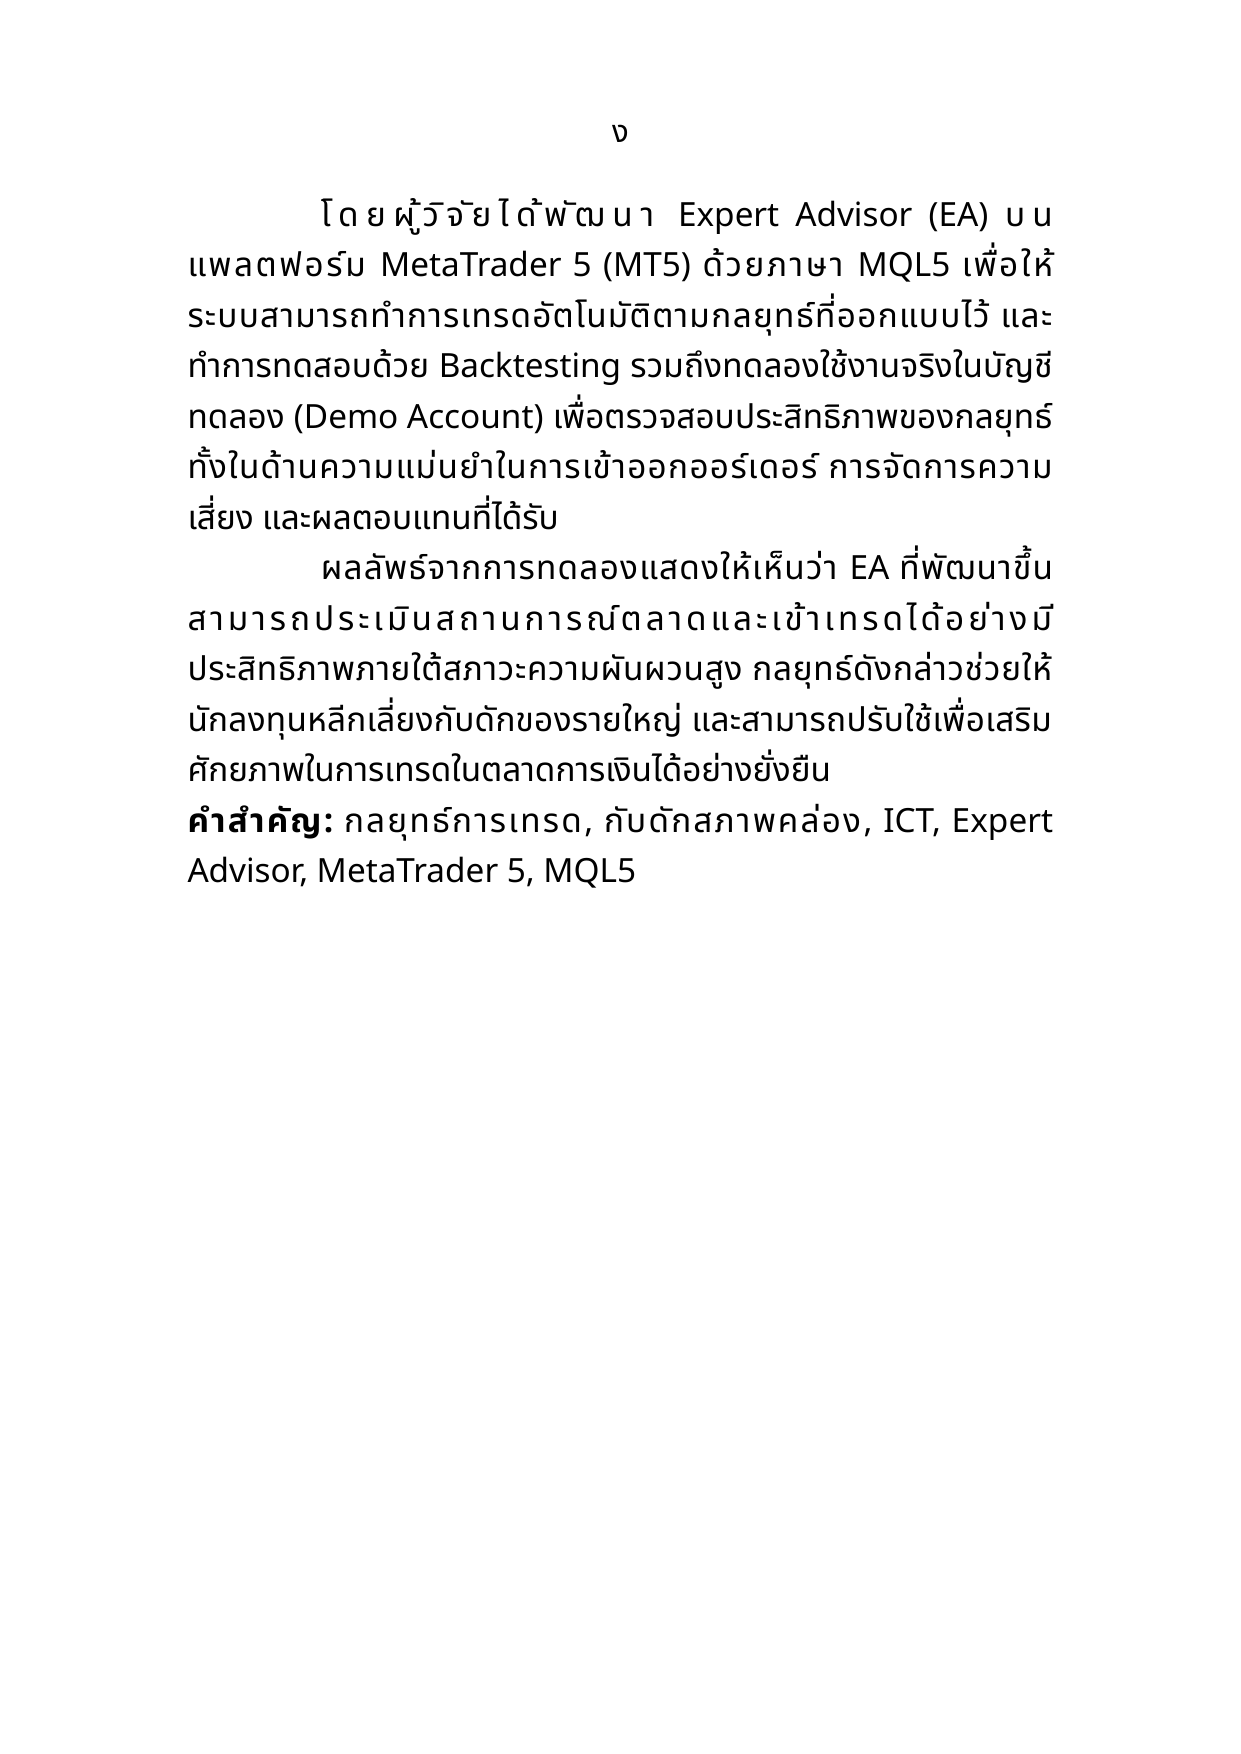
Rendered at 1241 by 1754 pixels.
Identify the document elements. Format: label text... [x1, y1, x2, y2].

text ผลลัพธ์จากการทดลองแสดงให้เห็นว่า EA ที่พัฒนาขึ้นสามารถประเมินสถานการณ์ตลาดและเข้าเทรดได้อย่างมีประสิทธิภาพภายใต้สภาวะความผันผวนสูง กลยุทธ์ดังกล่าวช่วยให้นักลงทุนหลีกเลี่ยงกับดักของรายใหญ่ และสามารถปรับใช้เพื่อเสริมศักยภาพในการเทรดในตลาดการเงินได้อย่างยั่งยืน [187, 544, 1053, 796]
text คำสำคัญ: กลยุทธ์การเทรด, กับดักสภาพคล่อง, ICT, Expert Advisor, MetaTrader 5, MQL5 [187, 796, 1053, 892]
text โดยผู้วิจัยได้พัฒนา Expert Advisor (EA) บนแพลตฟอร์ม MetaTrader 5 (MT5) ด้วยภาษา MQL5 เพื่อให้ระบบสามารถทำการเทรดอัตโนมัติตามกลยุทธ์ที่ออกแบบไว้ และทำการทดสอบด้วย Backtesting รวมถึงทดลองใช้งานจริงในบัญชีทดลอง (Demo Account) เพื่อตรวจสอบประสิทธิภาพของกลยุทธ์ ทั้งในด้านความแม่นยำในการเข้าออกออร์เดอร์ การจัดการความเสี่ยง และผลตอบแทนที่ได้รับ [187, 190, 1053, 544]
